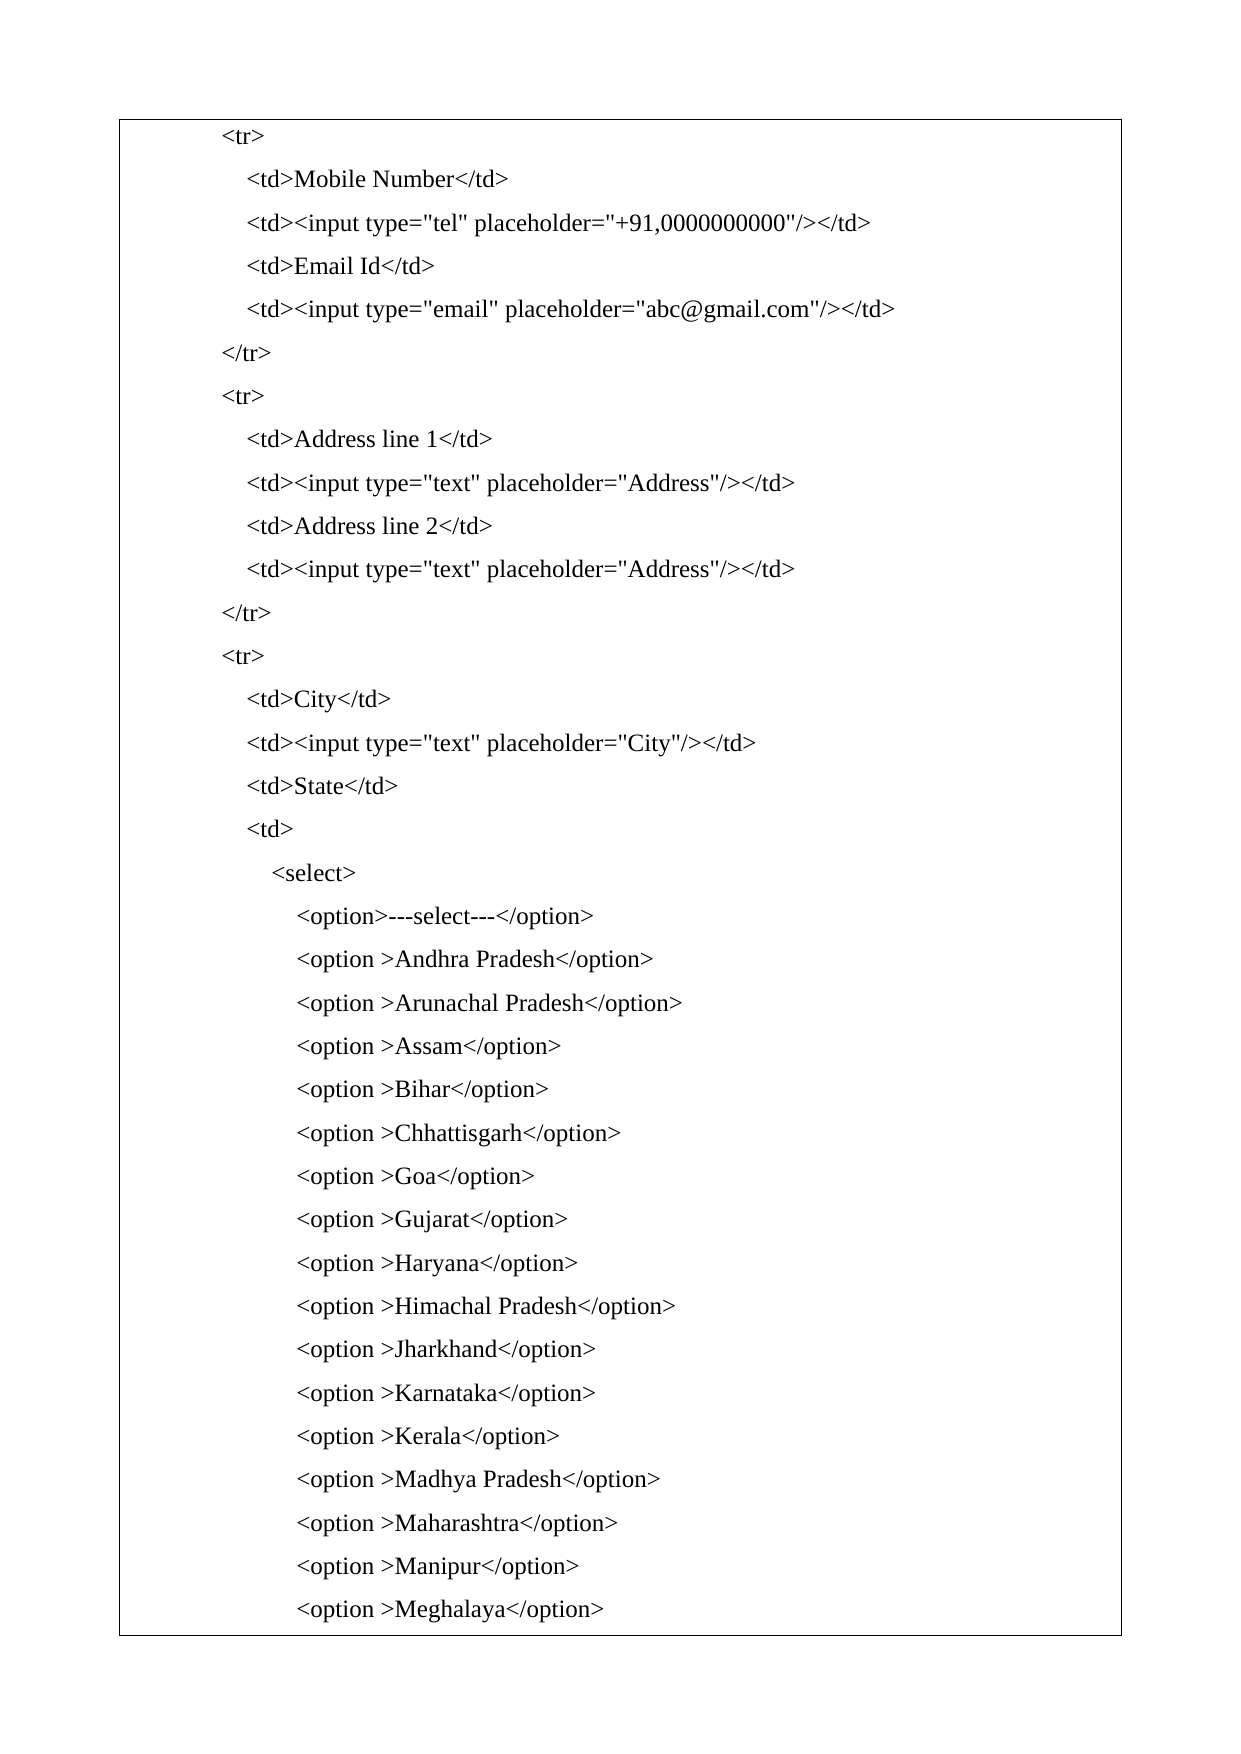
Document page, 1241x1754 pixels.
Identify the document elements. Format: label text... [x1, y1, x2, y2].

text <option >Himachal Pradesh</option> [121, 1291, 1119, 1320]
text <td><input type="text" placeholder="City"/></td> [121, 728, 1119, 757]
text <td> [121, 814, 1119, 843]
text </tr> [121, 338, 1119, 367]
text <td>Address line 2</td> [121, 511, 1119, 540]
text <option >Bihar</option> [121, 1074, 1119, 1103]
text <option >Meghalaya</option> [121, 1594, 1119, 1623]
text <tr> [121, 641, 1119, 670]
text <option>---select---</option> [121, 901, 1119, 930]
text <tr> [121, 381, 1119, 410]
text <option >Manipur</option> [121, 1551, 1119, 1580]
text <select> [121, 858, 1119, 887]
text <tr> [121, 121, 1119, 150]
text <td>State</td> [121, 771, 1119, 800]
text <td><input type="text" placeholder="Address"/></td> [121, 554, 1119, 583]
text <option >Madhya Pradesh</option> [121, 1464, 1119, 1493]
text <option >Assam</option> [121, 1031, 1119, 1060]
text <option >Haryana</option> [121, 1248, 1119, 1277]
text <td>Mobile Number</td> [121, 164, 1119, 193]
text <option >Arunachal Pradesh</option> [121, 988, 1119, 1017]
text <option >Jharkhand</option> [121, 1334, 1119, 1363]
text <option >Karnataka</option> [121, 1378, 1119, 1407]
text <option >Chhattisgarh</option> [121, 1118, 1119, 1147]
text <td><input type="email" placeholder="abc@gmail.com"/></td> [121, 294, 1119, 323]
text <td>Address line 1</td> [121, 424, 1119, 453]
text <td><input type="tel" placeholder="+91,0000000000"/></td> [121, 208, 1119, 237]
text <option >Maharashtra</option> [121, 1508, 1119, 1537]
text <option >Andhra Pradesh</option> [121, 944, 1119, 973]
text <option >Goa</option> [121, 1161, 1119, 1190]
text <td>Email Id</td> [121, 251, 1119, 280]
text <td>City</td> [121, 684, 1119, 713]
text <option >Gujarat</option> [121, 1204, 1119, 1233]
text <td><input type="text" placeholder="Address"/></td> [121, 468, 1119, 497]
text <option >Kerala</option> [121, 1421, 1119, 1450]
text </tr> [121, 598, 1119, 627]
